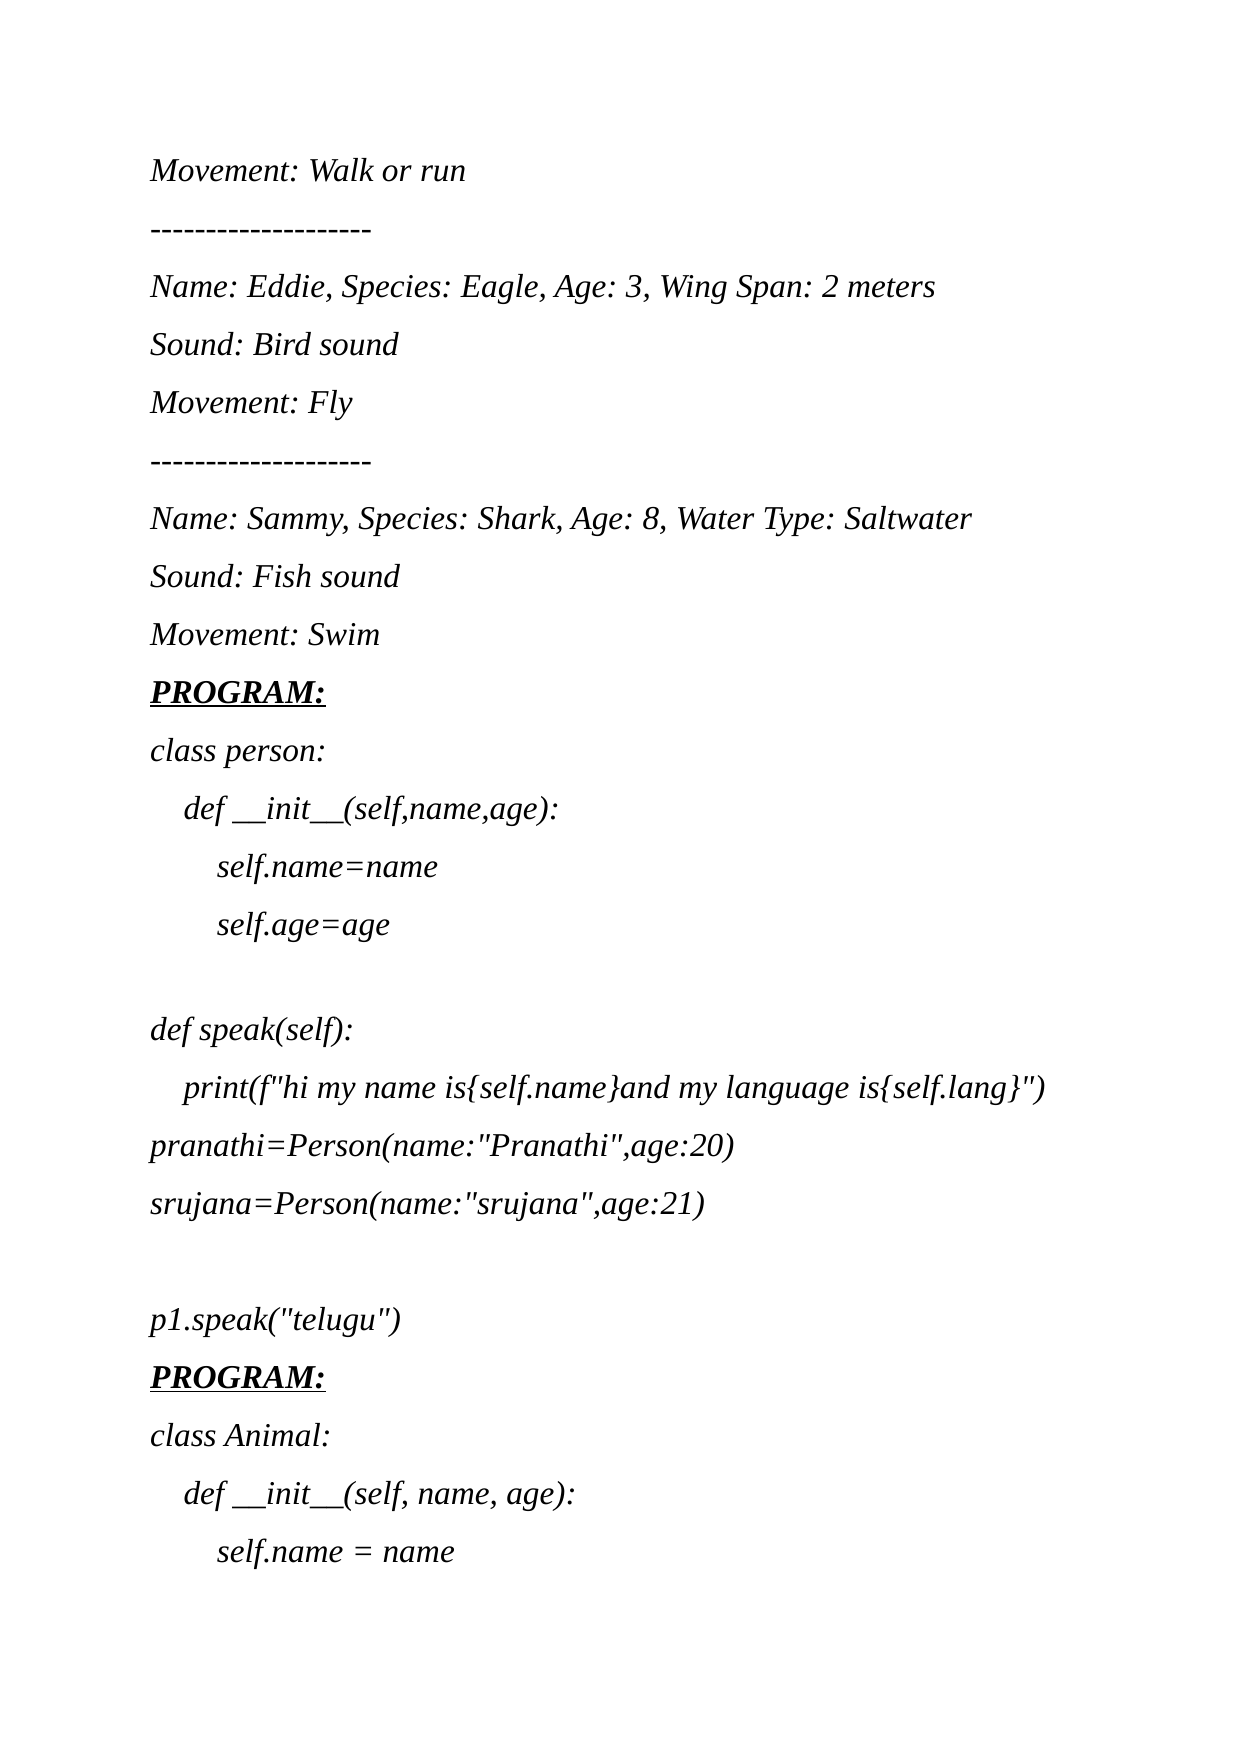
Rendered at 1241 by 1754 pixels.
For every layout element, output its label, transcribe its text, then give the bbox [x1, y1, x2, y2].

text PROGRAM: [150, 672, 1090, 711]
text -------------------- [150, 440, 1090, 478]
text Sound: Fish sound [150, 556, 1090, 594]
text Movement: Fly [150, 382, 1090, 420]
text Name: Eddie, Species: Eagle, Age: 3, Wing Span: 2 meters [150, 266, 1090, 304]
text p1.speak("telugu") [150, 1299, 1090, 1338]
text pranathi=Person(name:"Pranathi",age:20) [150, 1125, 1090, 1163]
text Name: Sammy, Species: Shark, Age: 8, Water Type: Saltwater [150, 498, 1090, 536]
text self.age=age [150, 904, 1090, 943]
text srujana=Person(name:"srujana",age:21) [150, 1183, 1090, 1222]
text def __init__(self, name, age): [150, 1473, 1090, 1512]
text -------------------- [150, 208, 1090, 246]
text def speak(self): [150, 1009, 1090, 1047]
text class Animal: [150, 1415, 1090, 1454]
text self.name=name [150, 846, 1090, 884]
text Movement: Walk or run [150, 150, 1090, 188]
text PROGRAM: [150, 1357, 1090, 1396]
text class person: [150, 730, 1090, 768]
text def __init__(self,name,age): [150, 788, 1090, 827]
text Sound: Bird sound [150, 324, 1090, 362]
text print(f"hi my name is{self.name}and my language is{self.lang}") [150, 1067, 1090, 1106]
text Movement: Swim [150, 614, 1090, 652]
text self.name = name [150, 1531, 1090, 1570]
